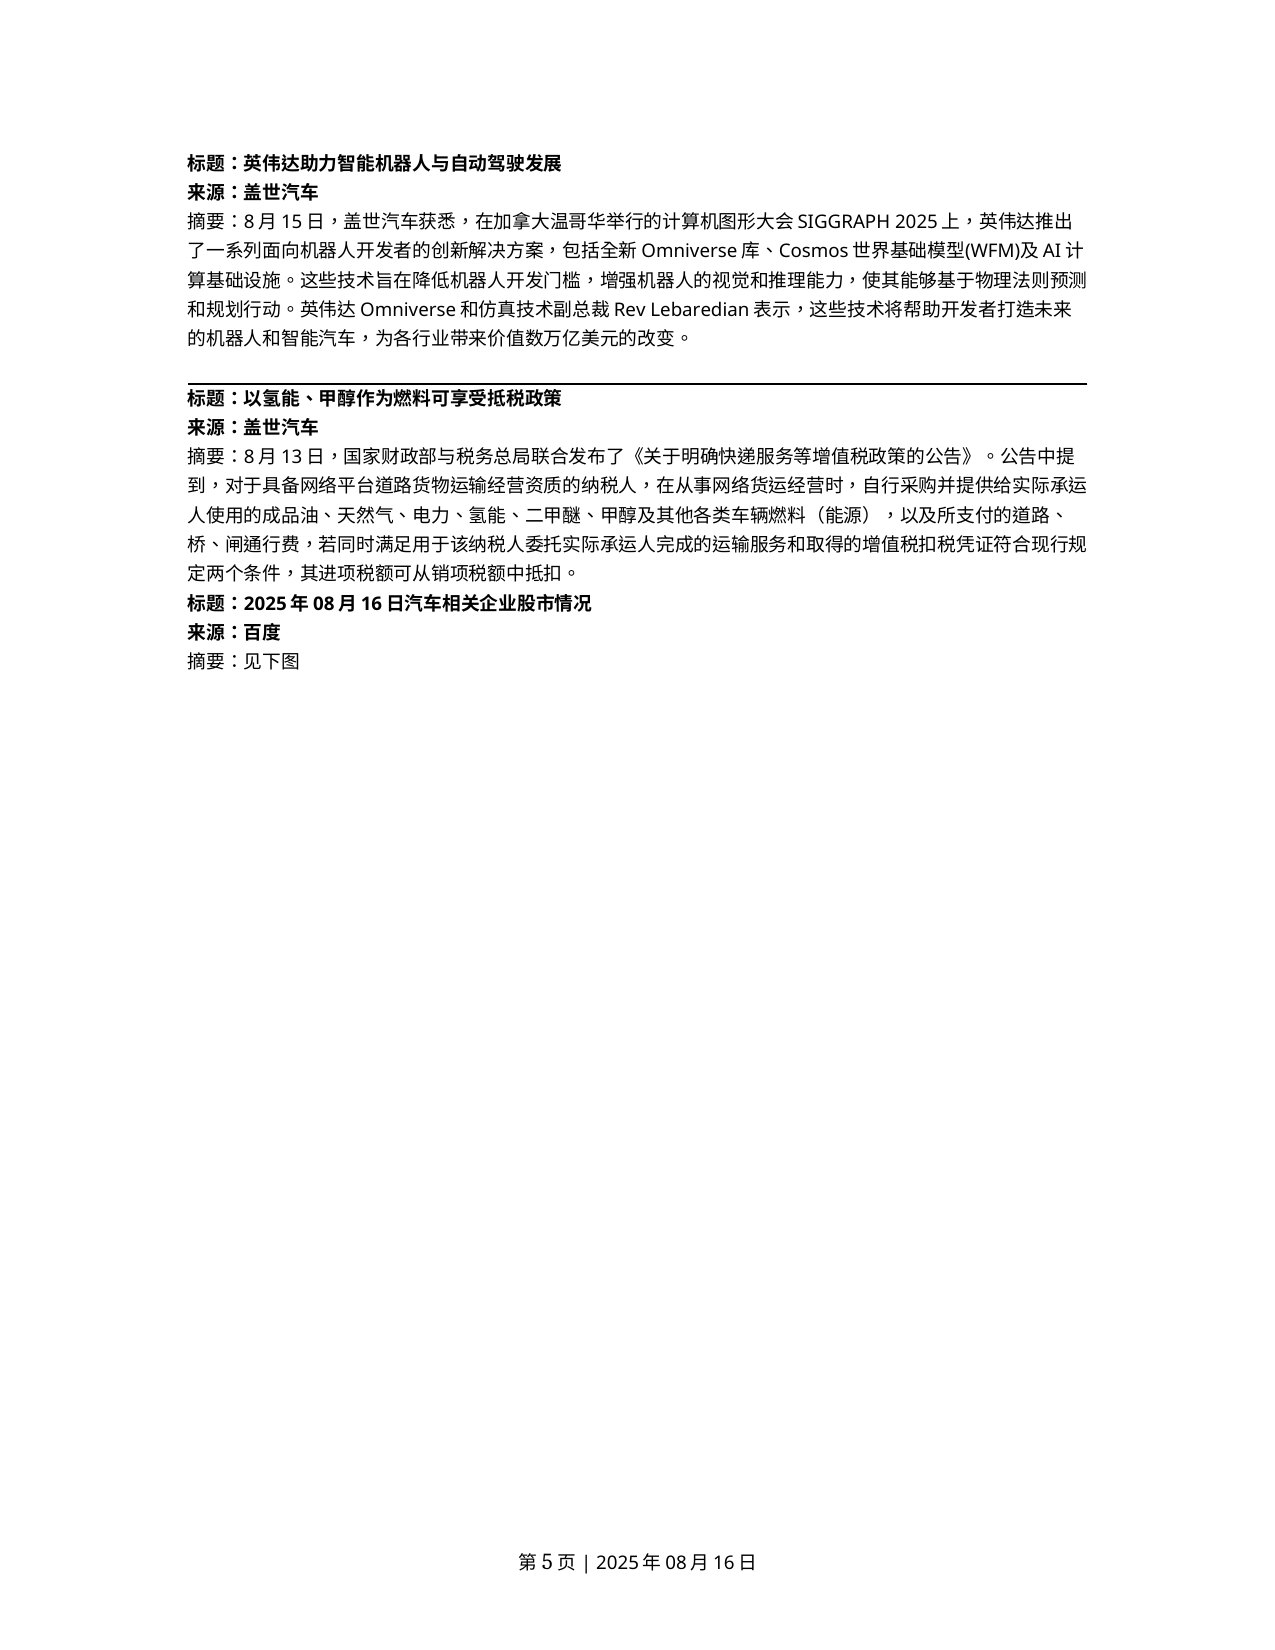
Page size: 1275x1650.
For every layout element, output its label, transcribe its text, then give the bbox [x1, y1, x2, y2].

text 摘要：见下图 [187, 648, 1087, 674]
text 来源：百度 [187, 619, 1087, 644]
text 来源：盖世汽车 [187, 414, 1087, 440]
text 摘要：8月13日，国家财政部与税务总局联合发布了《关于明确快递服务等增值税政策的公告》。公告中提到，对于具备网络平台道路货物运输经营资质的纳税人，在从事网络货运经营时，自行采购并提供给实际承运人使用的成品油、天然气、电力、氢能、二甲醚、甲醇及其他各类车辆燃料（能源），以及所支付的道路、桥、闸通行费，若同时满足用于该纳税人委托实际承运人完成的运输服务和取得的增值税扣税凭证符合现行规定两个条件，其进项税额可从销项税额中抵扣。 [187, 443, 1087, 586]
text 标题：2025年08月16日汽车相关企业股市情况 [187, 590, 1087, 615]
text 来源：盖世汽车 [187, 179, 1087, 205]
text 标题：以氢能、甲醇作为燃料可享受抵税政策 [187, 385, 1087, 410]
text 摘要：8月15日，盖世汽车获悉，在加拿大温哥华举行的计算机图形大会SIGGRAPH 2025上，英伟达推出了一系列面向机器人开发者的创新解决方案，包括全新Omniverse库、Cosmos世界基础模型(WFM)及AI计算基础设施。这些技术旨在降低机器人开发门槛，增强机器人的视觉和推理能力，使其能够基于物理法则预测和规划行动。英伟达Omniverse和仿真技术副总裁Rev Lebaredian表示，这些技术将帮助开发者打造未来的机器人和智能汽车，为各行业带来价值数万亿美元的改变。 [187, 208, 1087, 351]
text 标题：英伟达助力智能机器人与自动驾驶发展 [187, 150, 1087, 176]
